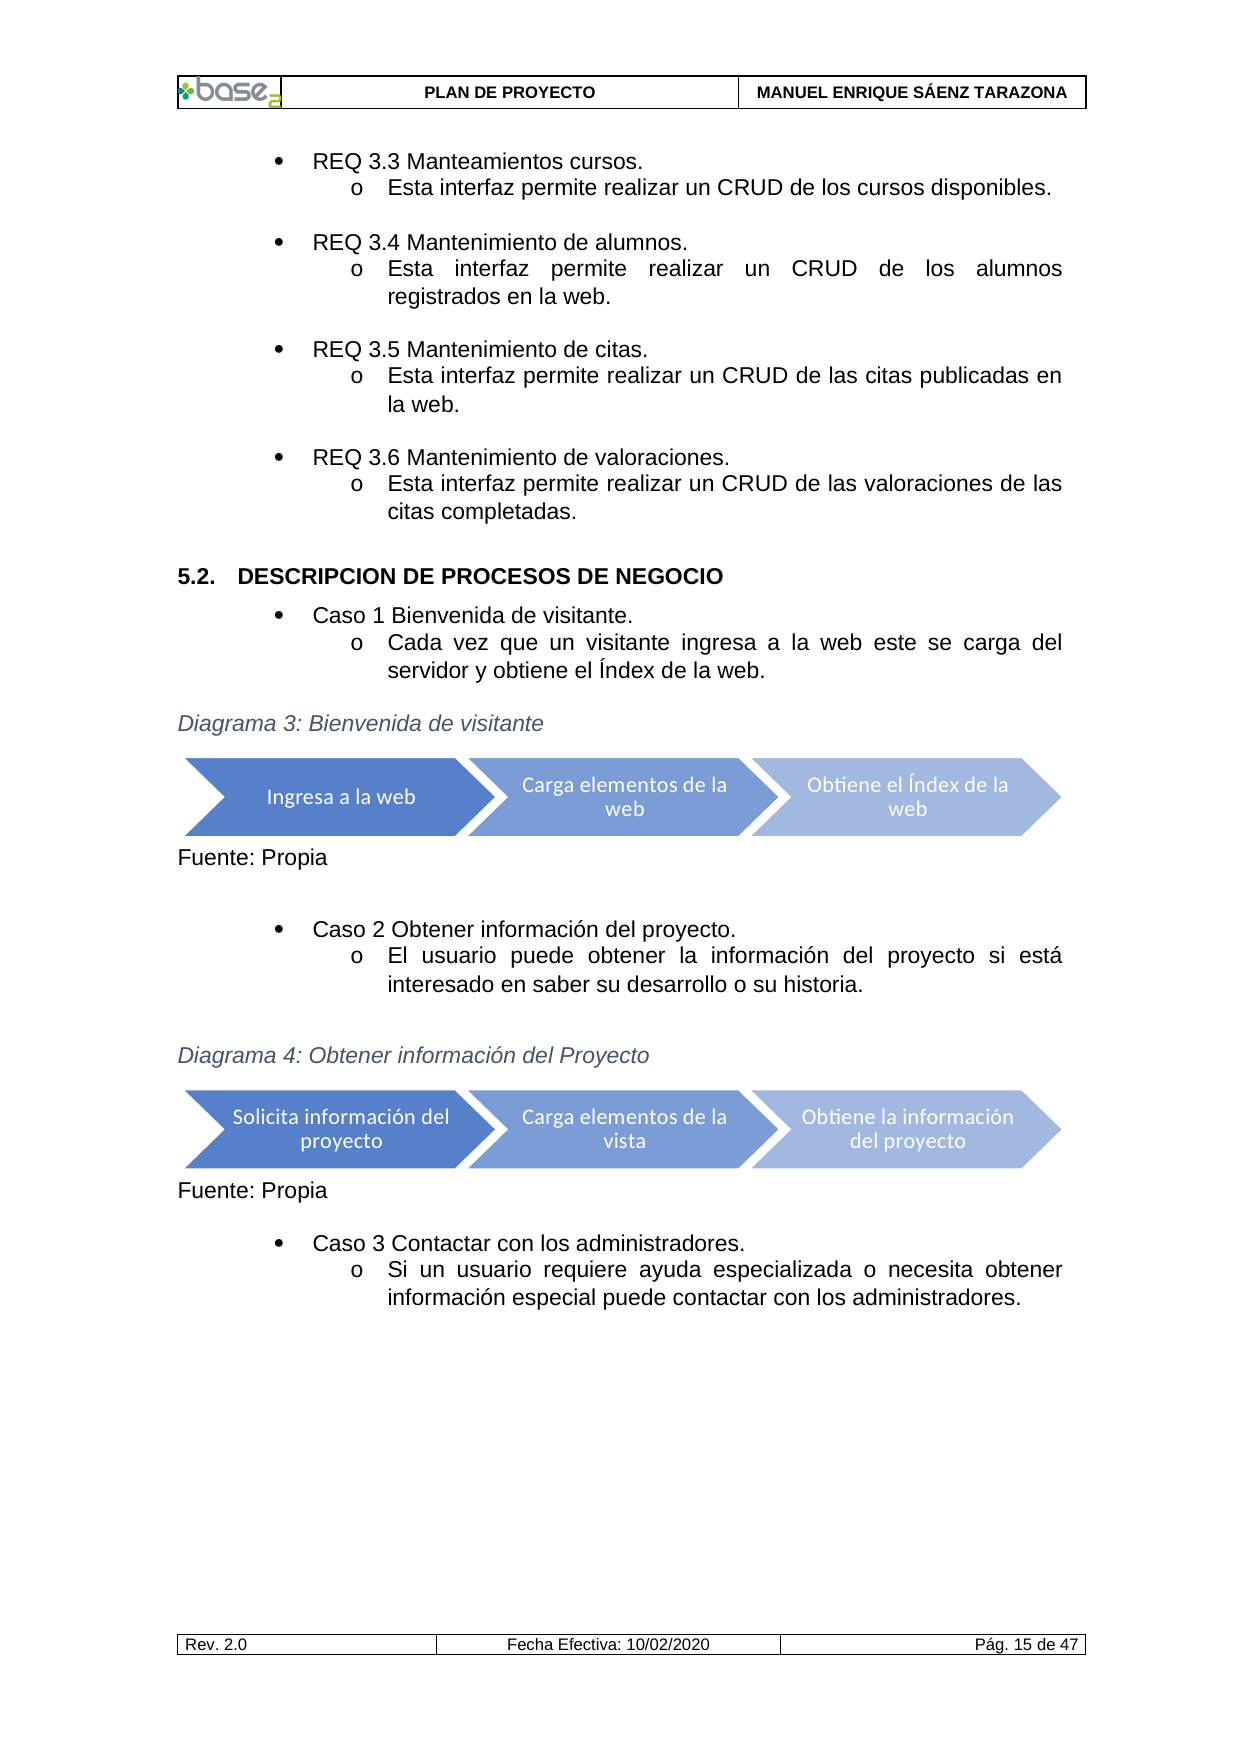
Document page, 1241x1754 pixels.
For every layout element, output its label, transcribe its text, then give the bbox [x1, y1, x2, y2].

list Esta interfaz permite realizar un CRUD de las valoraciones de las citas completadas. [350, 470, 1063, 524]
list El usuario puede obtener la información del proyecto si está interesado en saber su desarrollo o su historia. [350, 942, 1063, 997]
list Esta interfaz permite realizar un CRUD de los alumnos registrados en la web. [350, 255, 1063, 310]
text Fuente: Propia [177, 1177, 1063, 1203]
subtitle DESCRIPCION DE PROCESOS DE NEGOCIO [177, 563, 1063, 590]
list REQ 3.4 Mantenimiento de alumnos. [275, 229, 1063, 255]
list REQ 3.3 Manteamientos cursos. [275, 148, 1063, 174]
text Diagrama 4: Obtener información del Proyecto [177, 1042, 1063, 1068]
list Caso 3 Contactar con los administradores. [275, 1229, 1063, 1256]
text Diagrama 3: Bienvenida de visitante [177, 709, 1063, 736]
list Esta interfaz permite realizar un CRUD de los cursos disponibles. [350, 174, 1063, 202]
list Cada vez que un visitante ingresa a la web este se carga del servidor y obtiene el Índex de la web. [350, 628, 1063, 683]
list Esta interfaz permite realizar un CRUD de las citas publicadas en la web. [350, 362, 1063, 417]
picture [177, 76, 282, 108]
list Si un usuario requiere ayuda especializada o necesita obtener información especial puede contactar con los administradores. [350, 1256, 1063, 1311]
text Fuente: Propia [177, 844, 1063, 871]
list Caso 1 Bienvenida de visitante. [275, 602, 1063, 628]
list REQ 3.5 Mantenimiento de citas. [275, 336, 1063, 362]
list REQ 3.6 Mantenimiento de valoraciones. [275, 443, 1063, 470]
list Caso 2 Obtener información del proyecto. [275, 916, 1063, 942]
